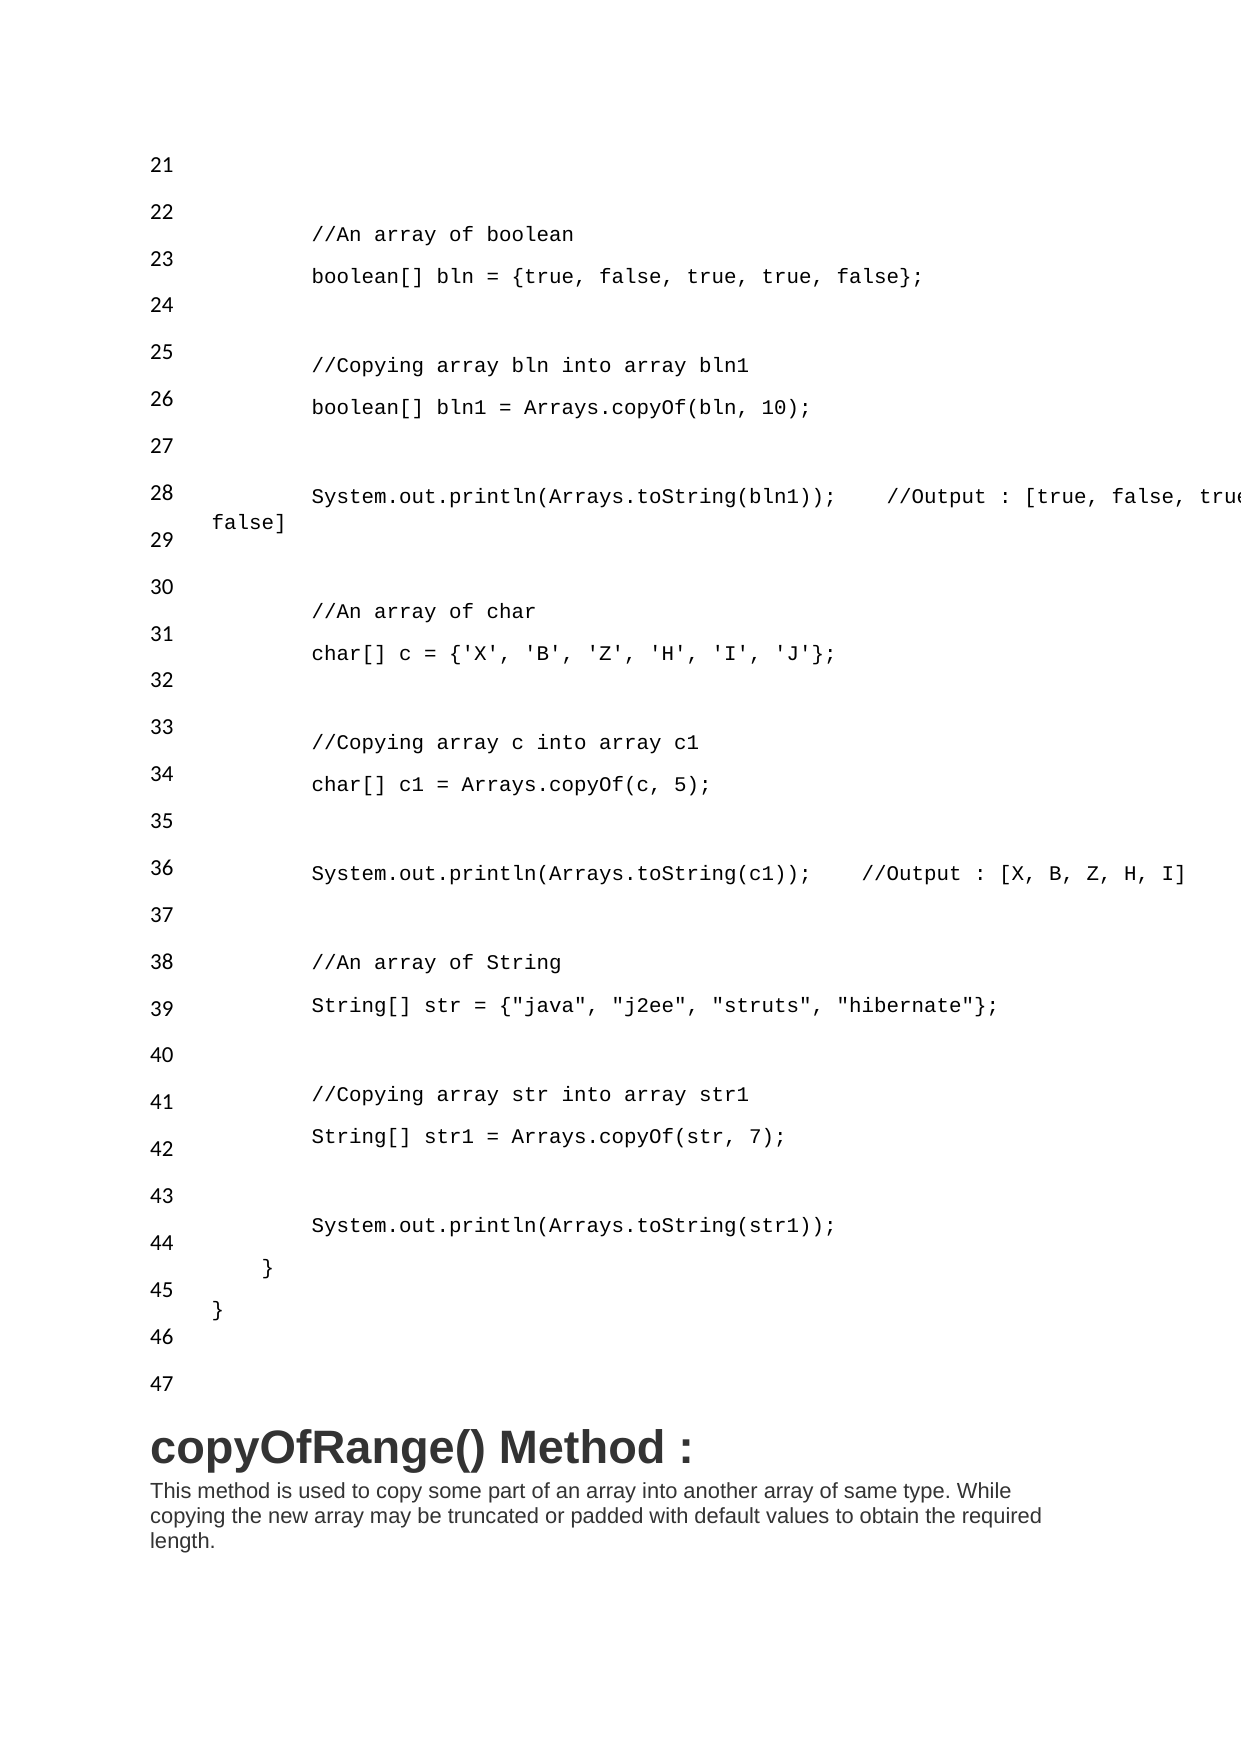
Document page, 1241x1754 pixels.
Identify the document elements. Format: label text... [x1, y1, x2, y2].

text This method is used to copy some part of an array into another array of same type. While copying the new array may be truncated or padded with default values to obtain the required length. [150, 1478, 1090, 1553]
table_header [150, 150, 211, 1416]
subtitle copyOfRange() Method : [150, 1420, 1090, 1474]
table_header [211, 150, 1240, 1416]
